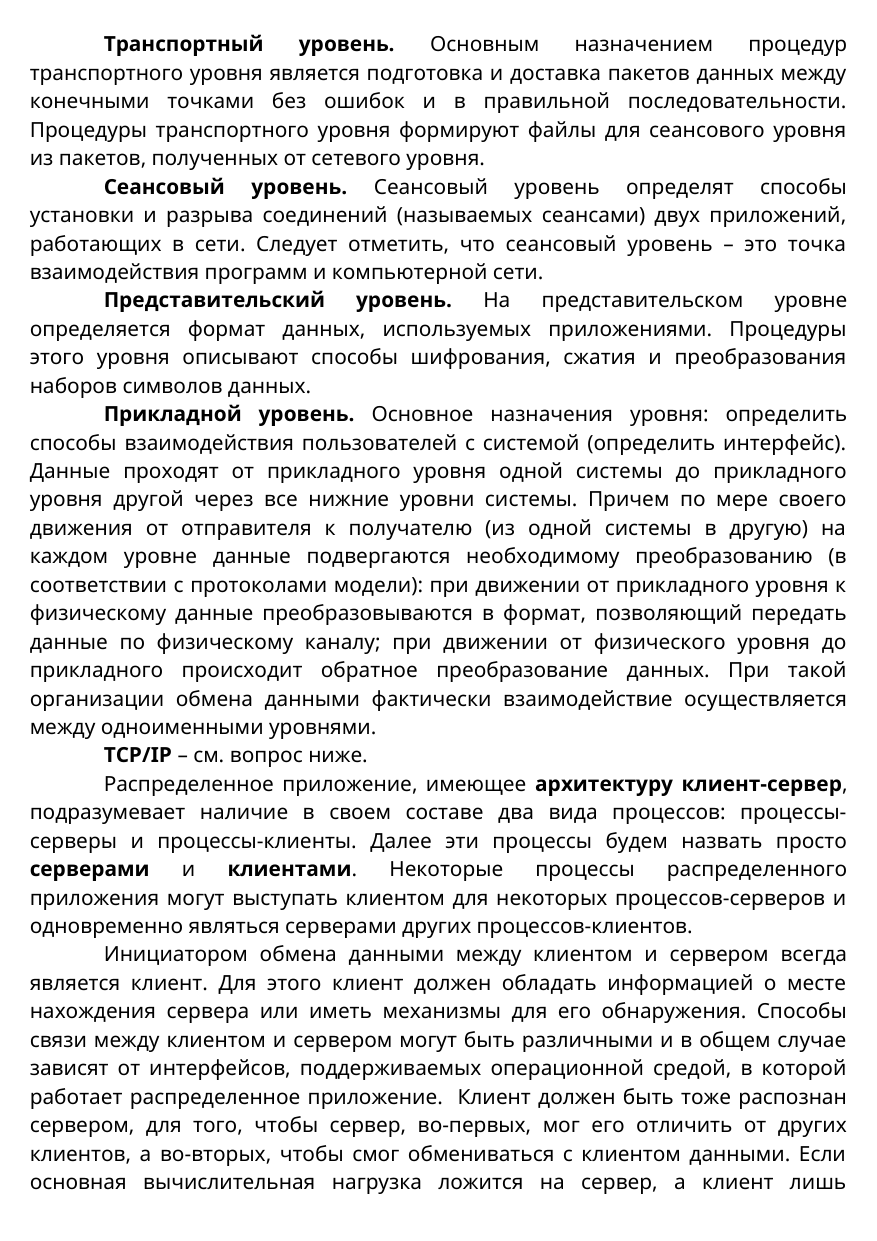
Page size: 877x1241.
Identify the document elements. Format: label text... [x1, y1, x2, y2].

text Распределенное приложение, имеющее архитектуру клиент-сервер, подразумевает наличие в своем составе два вида процессов: процессы-серверы и процессы-клиенты. Далее эти процессы будем назвать просто серверами и клиентами. Некоторые процессы распределенного приложения могут выступать клиентом для некоторых процессов-серверов и одновременно являться серверами других процессов-клиентов. [29, 769, 847, 939]
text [29, 939, 847, 1196]
text Представительский уровень. На представительском уровне определяется формат данных, используемых приложениями. Процедуры этого уровня описывают способы шифрования, сжатия и преобразования наборов символов данных. [29, 286, 847, 399]
text TCP/IP – см. вопрос ниже. [29, 741, 847, 769]
text Прикладной уровень. Основное назначения уровня: определить способы взаимодействия пользователей с системой (определить интерфейс). Данные проходят от прикладного уровня одной системы до прикладного уровня другой через все нижние уровни системы. Причем по мере своего движения от отправителя к получателю (из одной системы в другую) на каждом уровне данные подвергаются необходимому преобразованию (в соответствии с протоколами модели): при движении от прикладного уровня к физическому данные преобразовываются в формат, позволяющий передать данные по физическому каналу; при движении от физического уровня до прикладного происходит обратное преобразование данных. При такой организации обмена данными фактически взаимодействие осуществляется между одноименными уровнями. [29, 399, 847, 741]
text Транспортный уровень. Основным назначением процедур транспортного уровня является подготовка и доставка пакетов данных между конечными точками без ошибок и в правильной последовательности. Процедуры транспортного уровня формируют файлы для сеансового уровня из пакетов, полученных от сетевого уровня. [29, 29, 847, 172]
text Сеансовый уровень. Сеансовый уровень определят способы установки и разрыва соединений (называемых сеансами) двух приложений, работающих в сети. Следует отметить, что сеансовый уровень – это точка взаимодействия программ и компьютерной сети. [29, 172, 847, 286]
